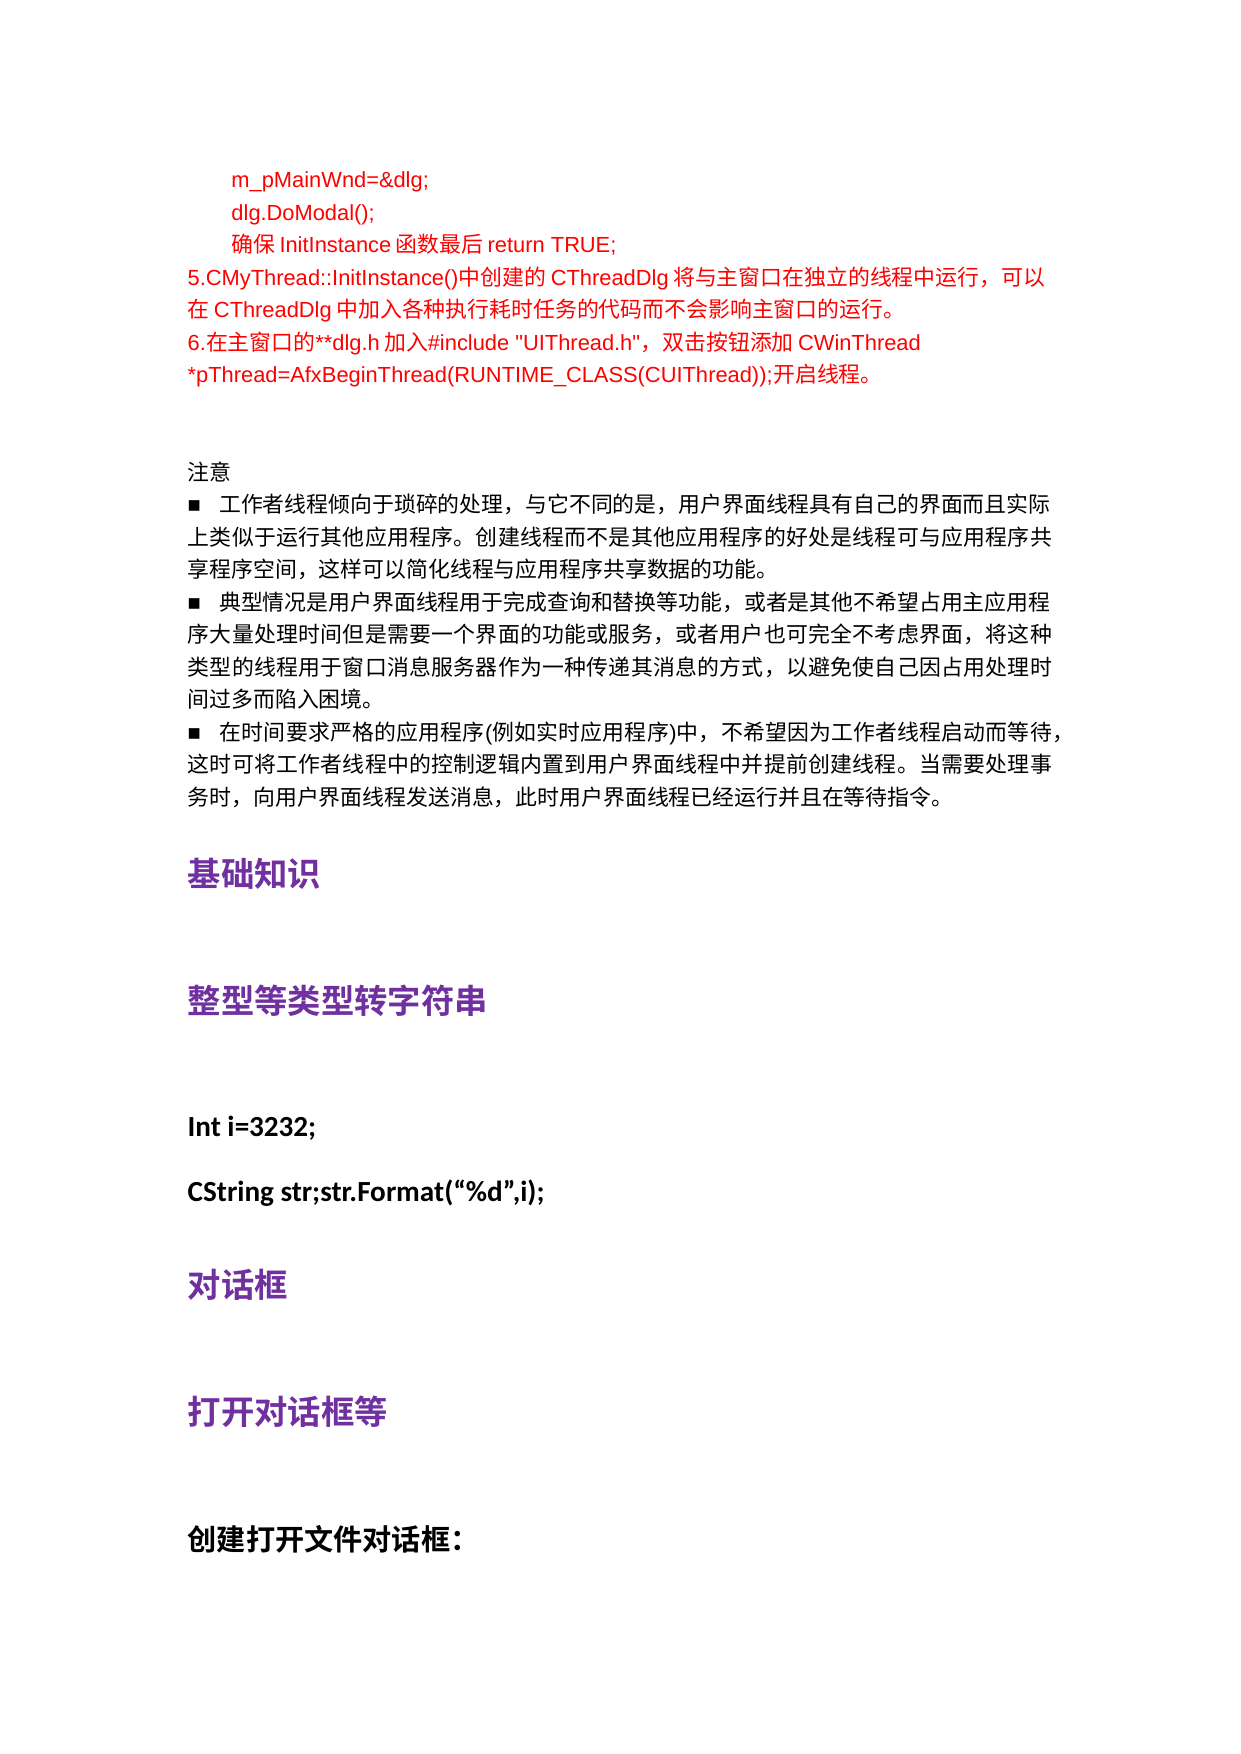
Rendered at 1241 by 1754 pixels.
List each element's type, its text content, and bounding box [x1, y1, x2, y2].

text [187, 162, 1053, 389]
text 创建打开文件对话框： [187, 1505, 1053, 1570]
subtitle 对话框 [187, 1251, 1053, 1316]
subtitle 整型等类型转字符串 [187, 966, 1053, 1031]
text 注意 ■ 工作者线程倾向于琐碎的处理，与它不同的是，用户界面线程具有自己的界面而且实际上类似于运行其他应用程序。创建线程而不是其他应用程序的好处是线程可与应用程序共享程序空间，这样可以简化线程与应用程序共享数据的功能。 ■ 典型情况是用户界面线程用于完成查询和替换等功能，或者是其他不希望占用主应用程序大量处理时间但是需要一个界面的功能或服务，或者用户也可完全不考虑界面，将这种类型的线程用于窗口消息服务器作为一种传递其消息的方式，以避免使自己因占用处理时间过多而陷入困境。 ■ 在时间要求严格的应用程序(例如实时应用程序)中，不希望因为工作者线程启动而等待，这时可将工作者线程中的控制逻辑内置到用户界面线程中并提前创建线程。当需要处理事务时，向用户界面线程发送消息，此时用户界面线程已经运行并且在等待指令。 [187, 389, 1053, 812]
subtitle 打开对话框等 [187, 1378, 1053, 1443]
text CString str;str.Format(“%d”,i); [187, 1158, 1053, 1223]
text Int i=3232; [187, 1093, 1053, 1158]
subtitle 基础知识 [187, 839, 1053, 904]
